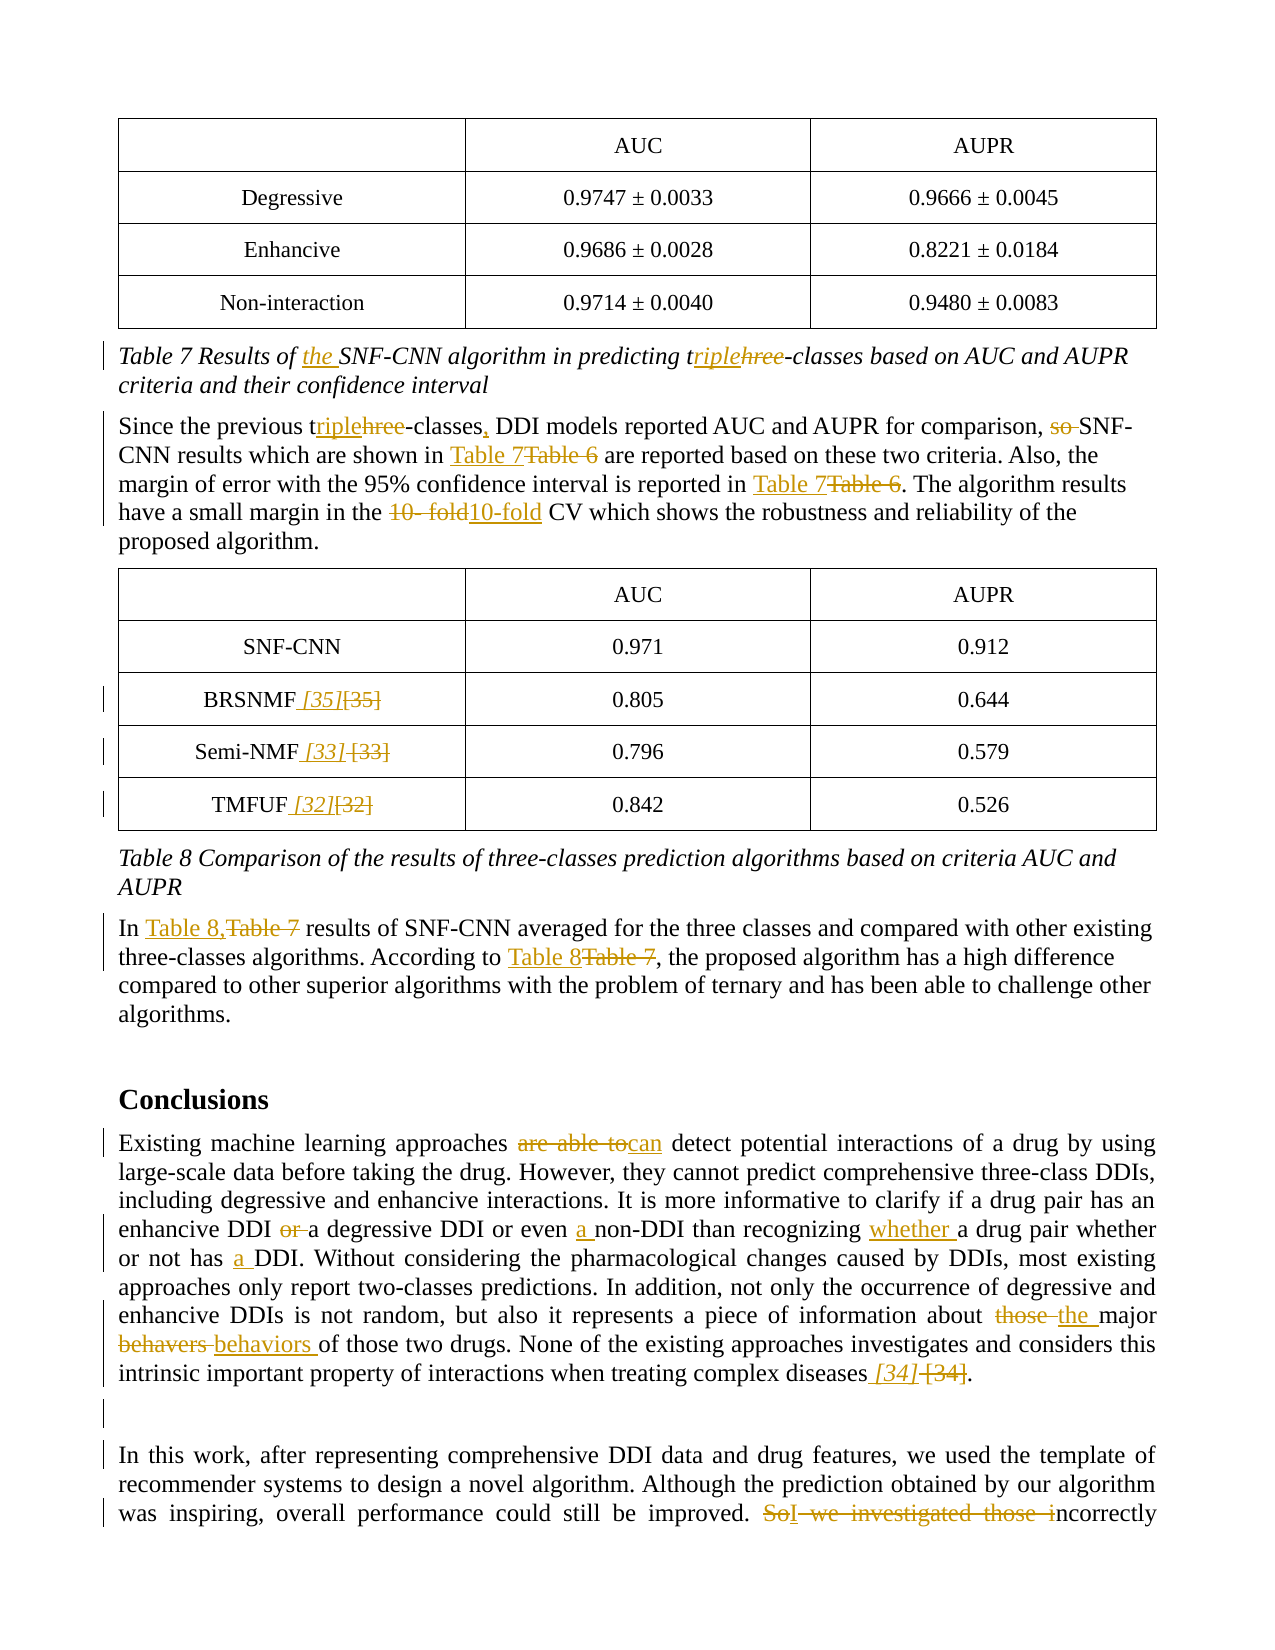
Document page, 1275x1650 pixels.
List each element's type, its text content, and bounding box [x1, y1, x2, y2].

table_cell 0.579 [811, 726, 1156, 777]
table_cell 0.842 [466, 778, 810, 829]
table_header AUC [466, 569, 810, 620]
text Table Results of SNF-CNN algorithm in predicting t-classes based on AUC and AUPR criteria and their confidence interval [118, 341, 1157, 399]
table_header AUPR [811, 119, 1156, 171]
table_cell 0.9747 ± 0.0033 [466, 172, 810, 223]
text In results of SNF-CNN averaged for the three classes and compared with other existing three-classes algorithms. According to , the proposed algorithm has a high difference compared to other superior algorithms with the problem of ternary and has been able to challenge other algorithms. [118, 913, 1157, 1028]
table_cell Non-interaction [119, 276, 465, 328]
table_cell 0.9480 ± 0.0083 [811, 276, 1156, 328]
text Existing machine learning approaches detect potential interactions of a drug by using large-scale data before taking the drug. However, they cannot predict comprehensive three-class DDIs, including degressive and enhancive interactions. It is more informative to clarify if a drug pair has an enhancive DDI a degressive DDI or even non-DDI than recognizing a drug pair whether or not has DDI. Without considering the pharmacological changes caused by DDIs, most existing approaches only report two-classes predictions. In addition, not only the occurrence of degressive and enhancive DDIs is not random, but also it represents a piece of information about major of those two drugs. None of the existing approaches investigates and considers this intrinsic important property of interactions when treating complex diseases. [118, 1128, 1157, 1387]
table_cell 0.912 [811, 621, 1156, 672]
table_header [119, 569, 465, 620]
table_cell 0.526 [811, 778, 1156, 829]
table_cell 0.796 [466, 726, 810, 777]
table_cell Degressive [119, 172, 465, 223]
text Conclusions [118, 1082, 1157, 1115]
table_cell TMFUF [119, 778, 465, 829]
text Since the previous t-classes DDI models reported AUC and AUPR for comparison, SNF-CNN results which are shown in are reported based on these two criteria. Also, the margin of error with the 95% confidence interval is reported in . The algorithm results have a small margin in the CV which shows the robustness and reliability of the proposed algorithm. [118, 411, 1157, 555]
table_header [119, 119, 465, 171]
table_cell 0.9666 ± 0.0045 [811, 172, 1156, 223]
table_cell Enhancive [119, 224, 465, 275]
table_cell 0.805 [466, 673, 810, 725]
table_cell 0.644 [811, 673, 1156, 725]
table_cell 0.9714 ± 0.0040 [466, 276, 810, 328]
table_cell Semi-NMF [119, 726, 465, 777]
table_header AUC [466, 119, 810, 171]
table_cell 0.9686 ± 0.0028 [466, 224, 810, 275]
table_header AUPR [811, 569, 1156, 620]
table_cell BRSNMF [119, 673, 465, 725]
table_cell 0.971 [466, 621, 810, 672]
table_cell 0.8221 ± 0.0184 [811, 224, 1156, 275]
table_cell SNF-CNN [119, 621, 465, 672]
